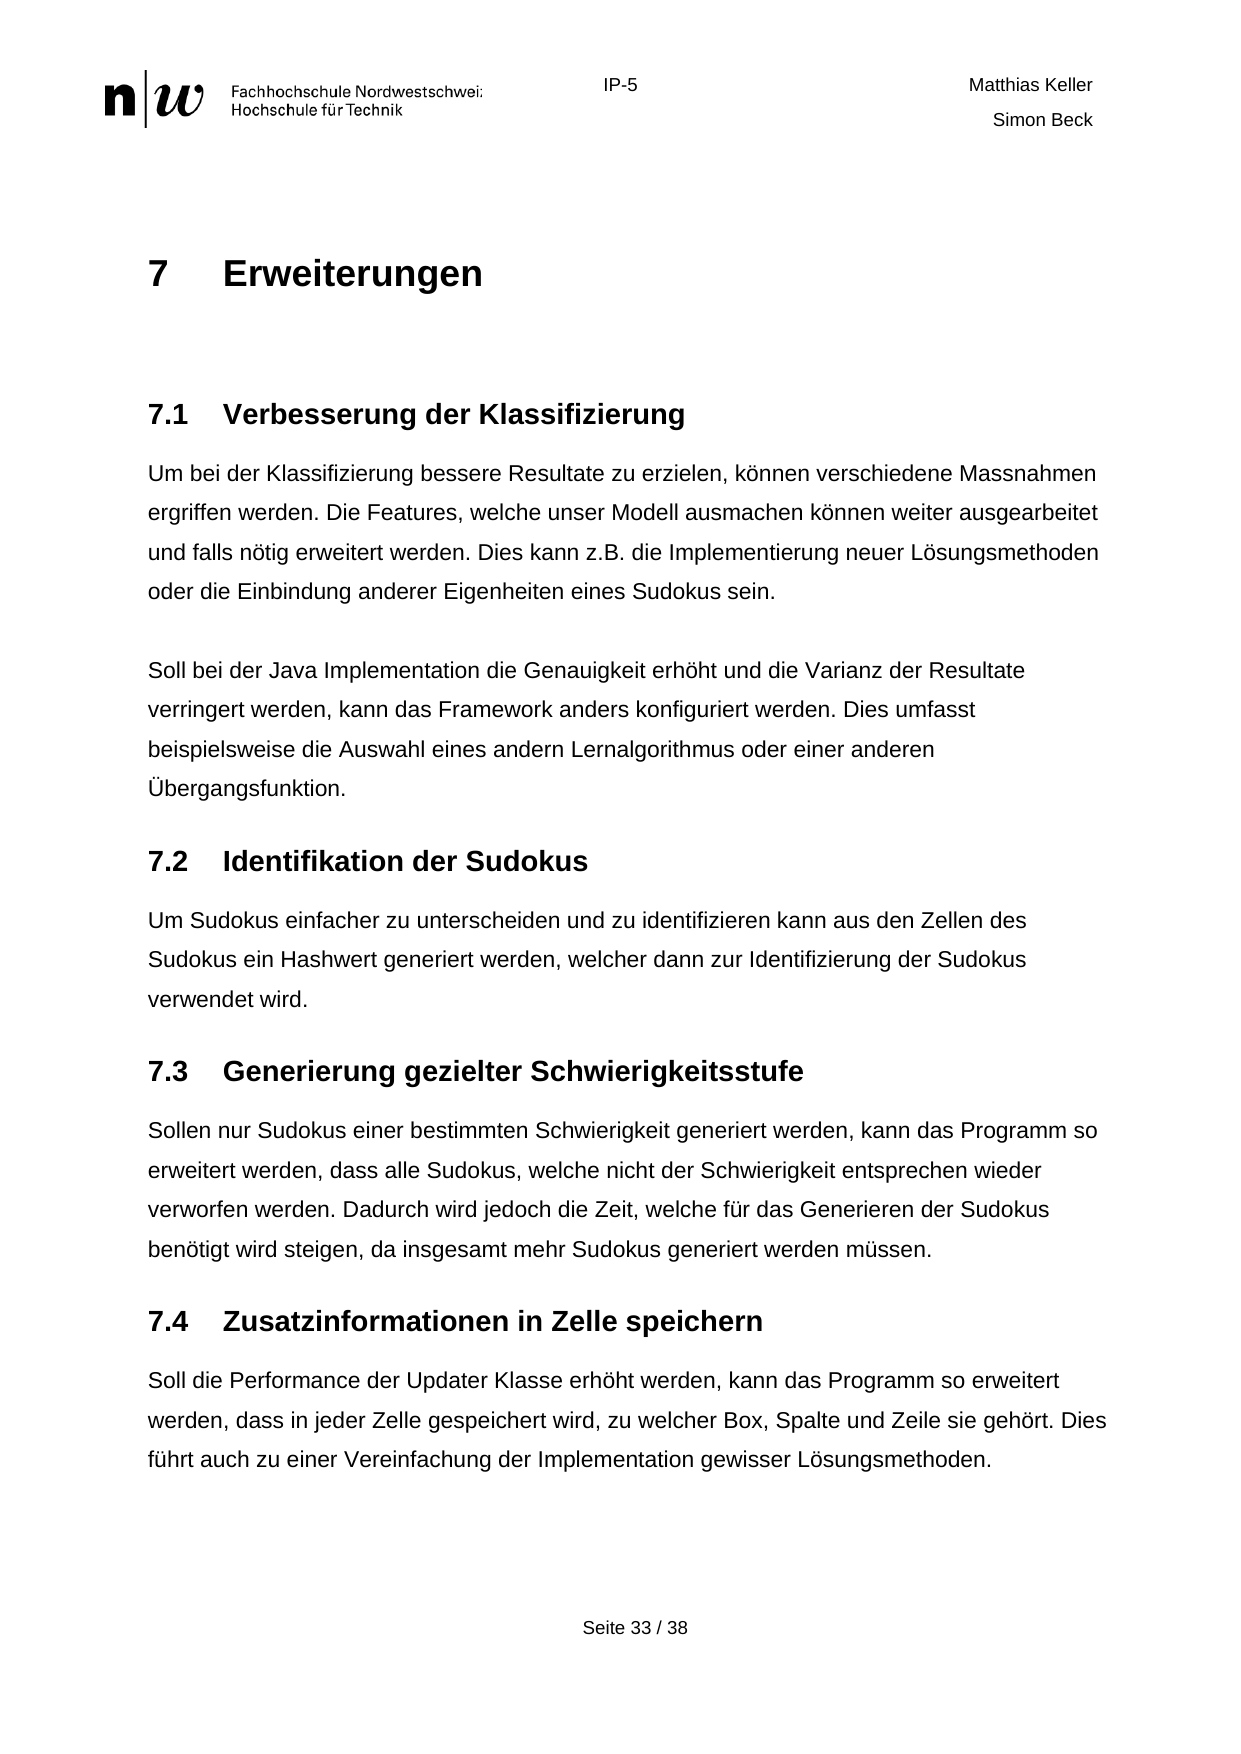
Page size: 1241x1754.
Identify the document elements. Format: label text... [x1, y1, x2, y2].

text Soll die Performance der Updater Klasse erhöht werden, kann das Programm so erweitert werden, dass in jeder Zelle gespeichert wird, zu welcher Box, Spalte und Zeile sie gehört. Dies führt auch zu einer Vereinfachung der Implementation gewisser Lösungsmethoden. [148, 1367, 1122, 1472]
text Um bei der Klassifizierung bessere Resultate zu erzielen, können verschiedene Massnahmen ergriffen werden. Die Features, welche unser Modell ausmachen können weiter ausgearbeitet und falls nötig erweitert werden. Dies kann z.B. die Implementierung neuer Lösungsmethoden oder die Einbindung anderer Eigenheiten eines Sudokus sein. [148, 459, 1122, 604]
text Um Sudokus einfacher zu unterscheiden und zu identifizieren kann aus den Zellen des Sudokus ein Hashwert generiert werden, welcher dann zur Identifizierung der Sudokus verwendet wird. [148, 907, 1122, 1012]
picture [103, 70, 482, 128]
subtitle Zusatzinformationen in Zelle speichern [148, 1304, 1122, 1338]
text Soll bei der Java Implementation die Genauigkeit erhöht und die Varianz der Resultate verringert werden, kann das Framework anders konfiguriert werden. Dies umfasst beispielsweise die Auswahl eines andern Lernalgorithmus oder einer anderen Übergangsfunktion. [148, 657, 1122, 802]
subtitle Verbesserung der Klassifizierung [148, 397, 1122, 430]
subtitle Generierung gezielter Schwierigkeitsstufe [148, 1054, 1122, 1088]
subtitle Erweiterungen [148, 251, 1122, 294]
subtitle Identifikation der Sudokus [148, 844, 1122, 877]
text Sollen nur Sudokus einer bestimmten Schwierigkeit generiert werden, kann das Programm so erweitert werden, dass alle Sudokus, welche nicht der Schwierigkeit entsprechen wieder verworfen werden. Dadurch wird jedoch die Zeit, welche für das Generieren der Sudokus benötigt wird steigen, da insgesamt mehr Sudokus generiert werden müssen. [148, 1117, 1122, 1262]
